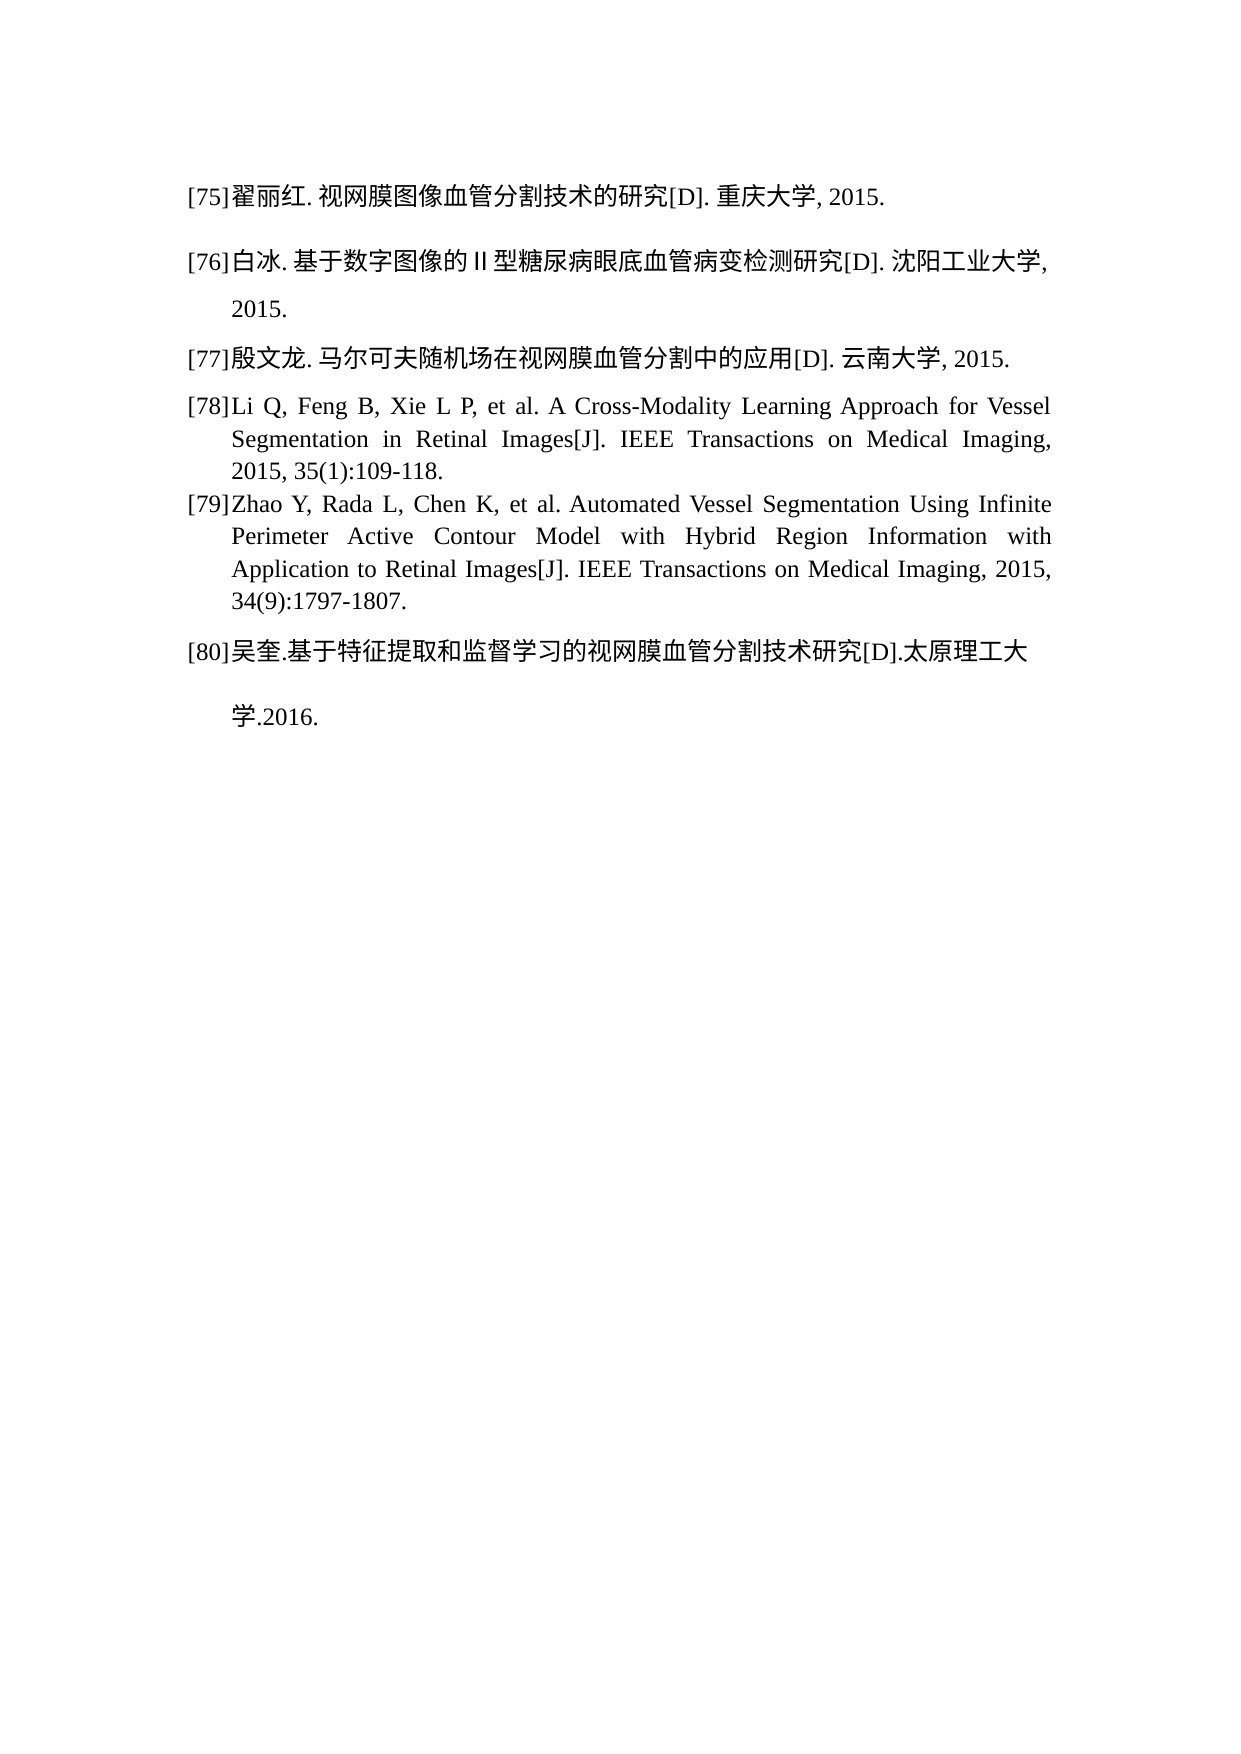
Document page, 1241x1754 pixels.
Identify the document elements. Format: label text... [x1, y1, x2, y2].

list Zhao Y, Rada L, Chen K, et al. Automated Vessel Segmentation Using Infinite Perimeter Active Contour Model with Hybrid Region Information with Application to Retinal Images[J]. IEEE Transactions on Medical Imaging, 2015, 34(9):1797-1807. [187, 487, 1053, 617]
list 白冰. 基于数字图像的Ⅱ型糖尿病眼底血管病变检测研究[D]. 沈阳工业大学, 2015. [187, 227, 1053, 324]
list 殷文龙. 马尔可夫随机场在视网膜血管分割中的应用[D]. 云南大学, 2015. [187, 324, 1053, 389]
list Li Q, Feng B, Xie L P, et al. A Cross-Modality Learning Approach for Vessel Segmentation in Retinal Images[J]. IEEE Transactions on Medical Imaging, 2015, 35(1):109-118. [187, 389, 1053, 487]
list 吴奎.基于特征提取和监督学习的视网膜血管分割技术研究[D].太原理工大学.2016. [187, 617, 1053, 747]
list 翟丽红. 视网膜图像血管分割技术的研究[D]. 重庆大学, 2015. [187, 162, 1053, 227]
